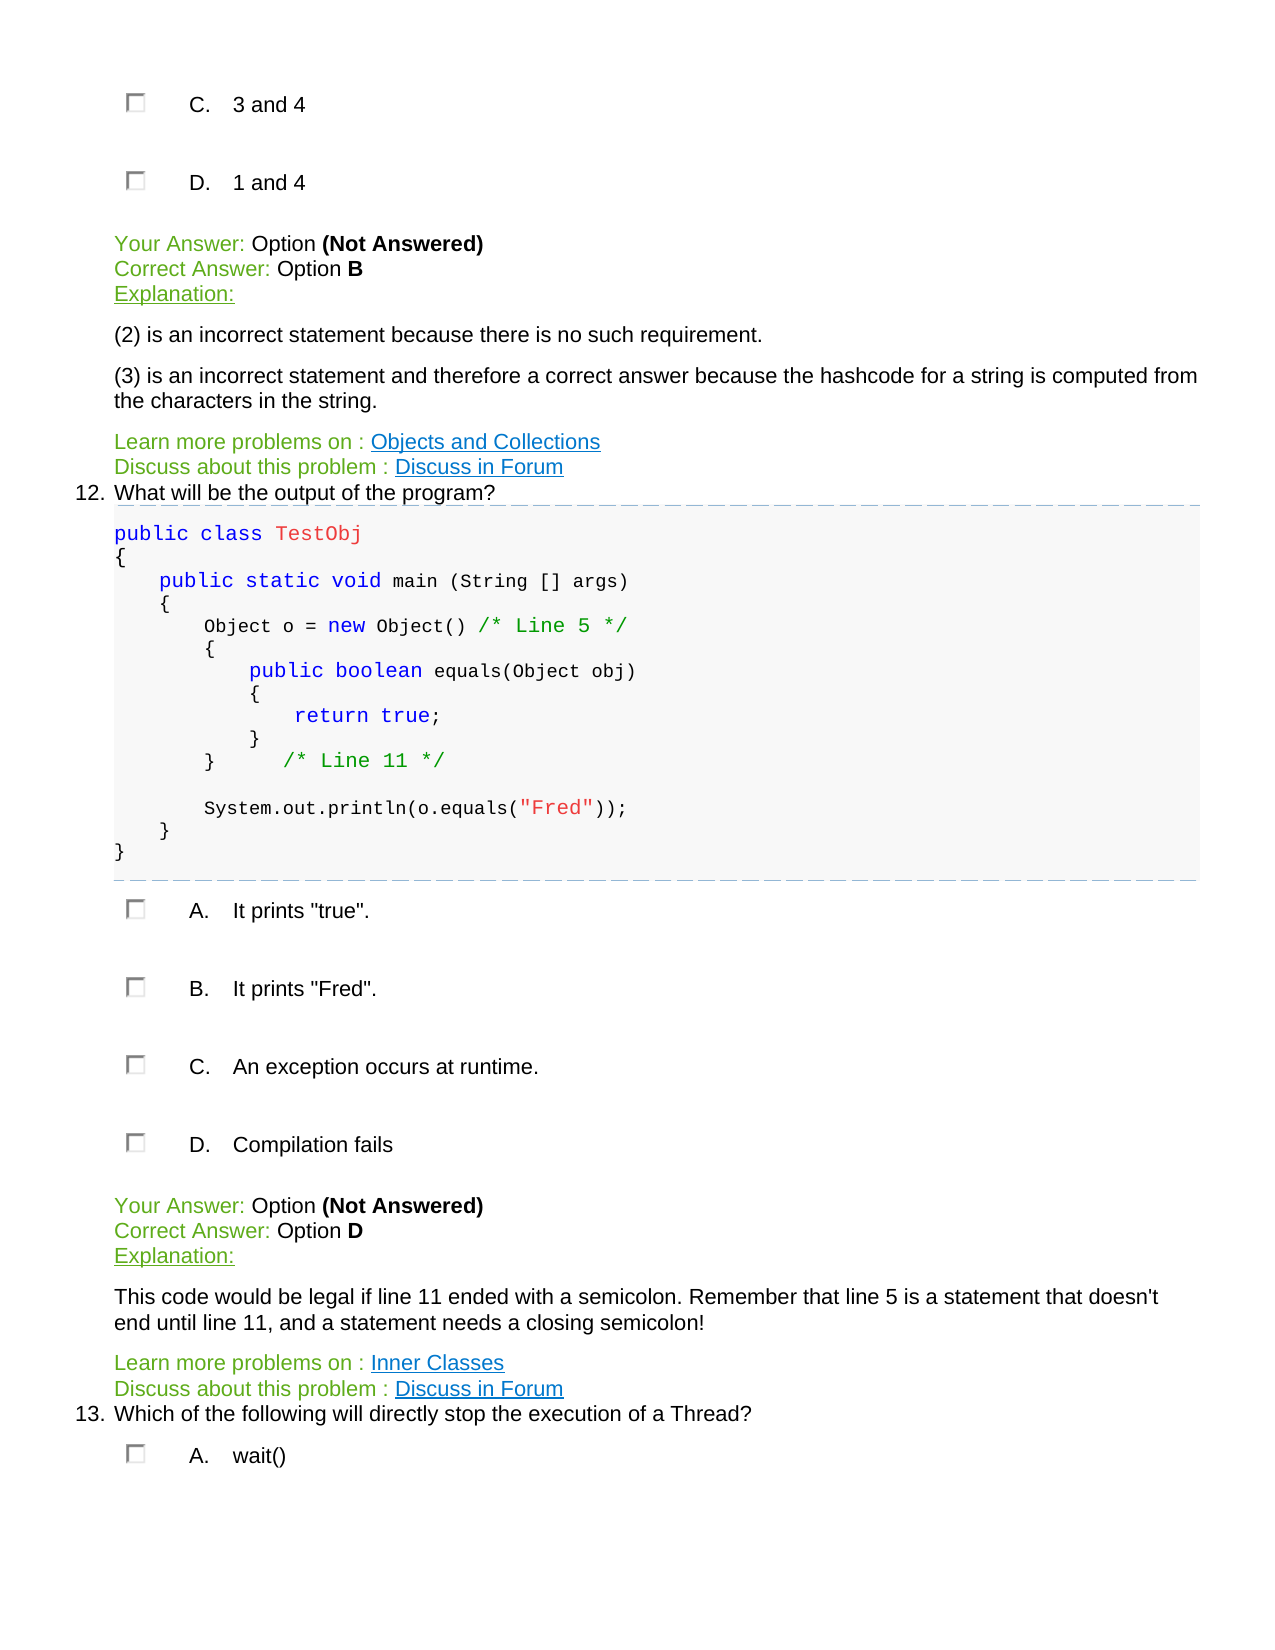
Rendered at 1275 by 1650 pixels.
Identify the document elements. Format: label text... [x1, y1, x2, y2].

table_header 12. [75, 479, 114, 1401]
table_header Which of the following will directly stop the execution of a Thread? [114, 1401, 1200, 1426]
table_header What will be the output of the program? public class TestObj { public static void main (String [] args) { Object o = new Object() /* Line 5 */ { public boolean equals(Object obj) { return true; } } /* Line 11 */ System.out.println(o.equals("Fred")); } } [114, 479, 1200, 504]
table_header 13. [75, 1401, 114, 1504]
table_cell Your Answer: Option (Not Answered) Correct Answer: Option D Explanation: This code would be legal if line 11 ended with a semicolon. Remember that line 5 is a statement that doesn't end until line 11, and a statement needs a closing semicolon! Learn more problems on : Inner Classes Discuss about this problem : Discuss in Forum [114, 881, 1200, 1401]
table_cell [114, 1426, 1200, 1504]
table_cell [114, 75, 1200, 479]
